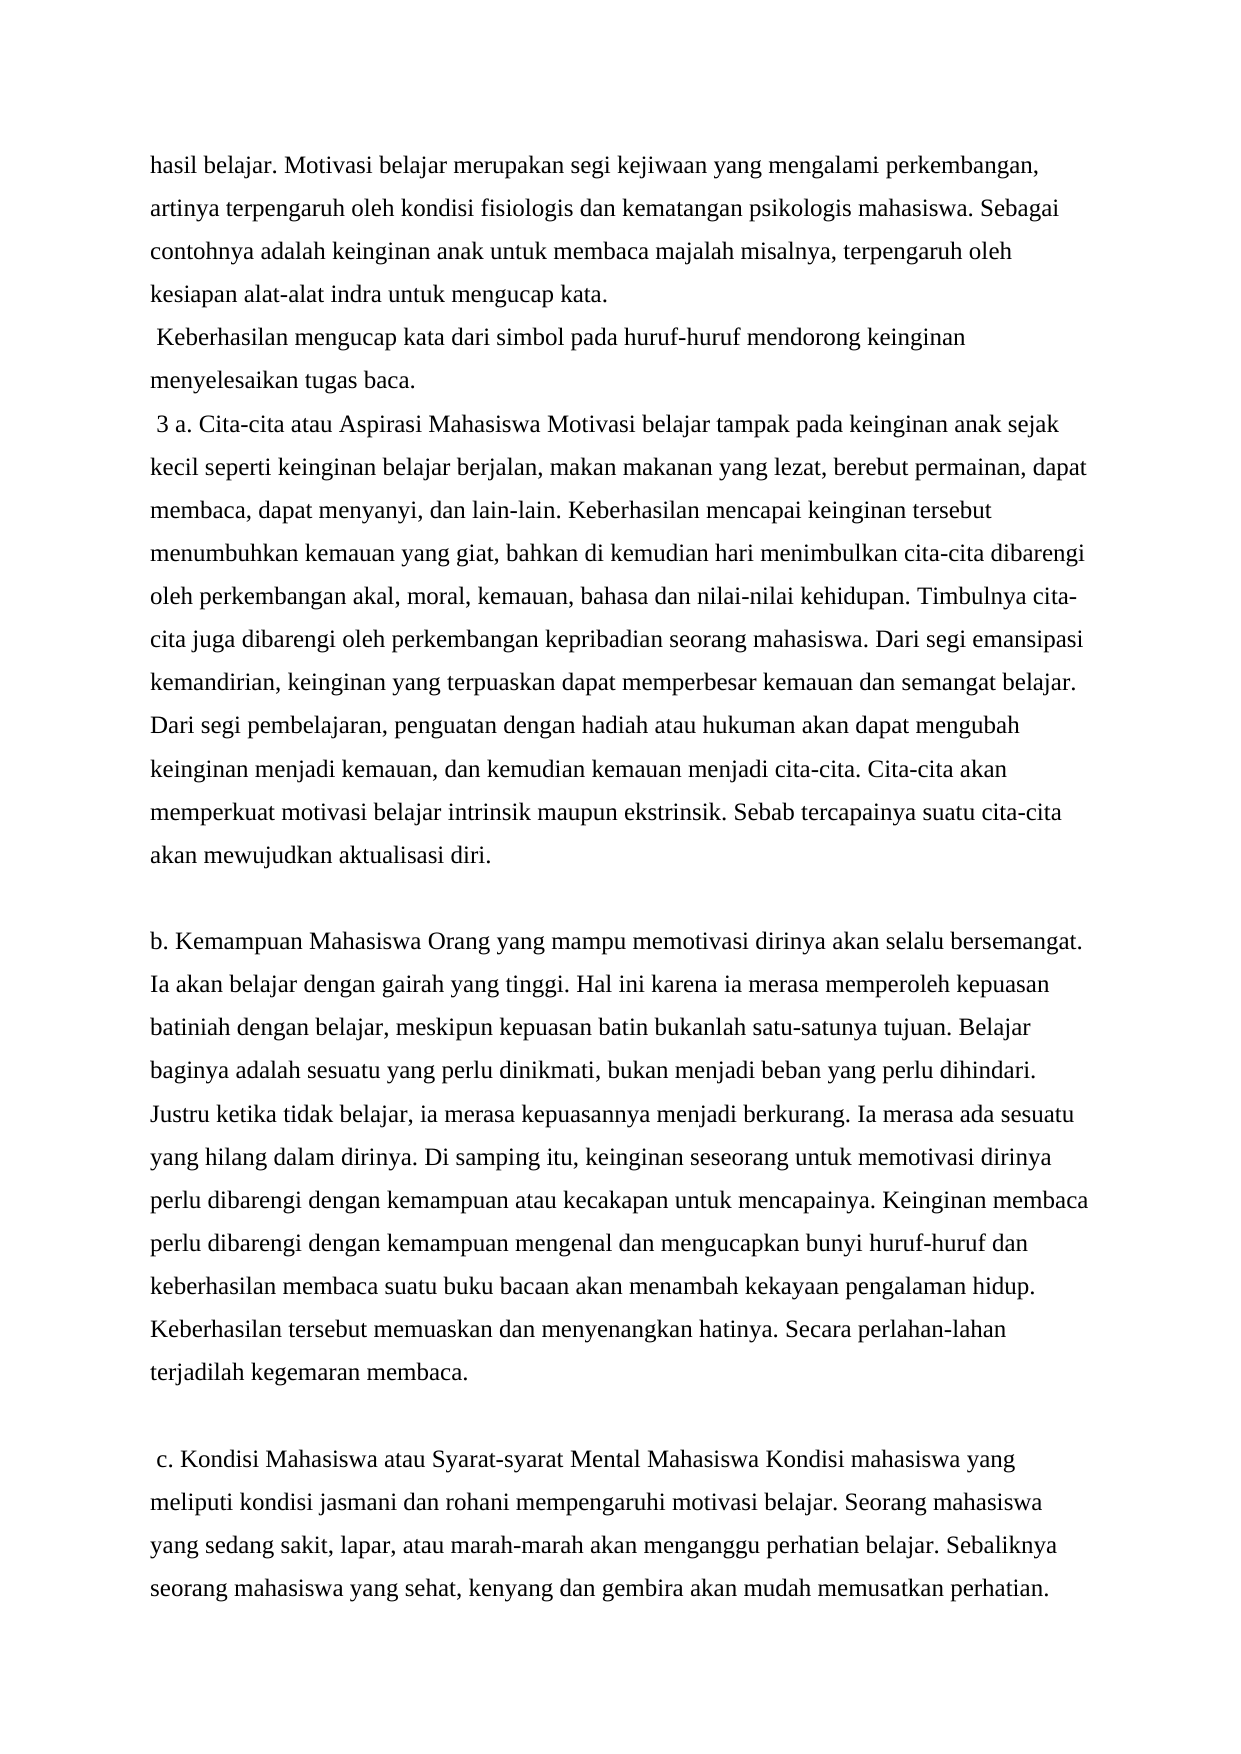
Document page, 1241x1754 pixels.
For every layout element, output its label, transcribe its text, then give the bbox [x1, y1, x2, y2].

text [150, 1444, 1090, 1602]
text Keberhasilan mengucap kata dari simbol pada huruf-huruf mendorong keinginan menyelesaikan tugas baca. [150, 322, 1090, 394]
text b. Kemampuan Mahasiswa Orang yang mampu memotivasi dirinya akan selalu bersemangat. Ia akan belajar dengan gairah yang tinggi. Hal ini karena ia merasa memperoleh kepuasan batiniah dengan belajar, meskipun kepuasan batin bukanlah satu-satunya tujuan. Belajar baginya adalah sesuatu yang perlu dinikmati, bukan menjadi beban yang perlu dihindari. Justru ketika tidak belajar, ia merasa kepuasannya menjadi berkurang. Ia merasa ada sesuatu yang hilang dalam dirinya. Di samping itu, keinginan seseorang untuk memotivasi dirinya perlu dibarengi dengan kemampuan atau kecakapan untuk mencapainya. Keinginan membaca perlu dibarengi dengan kemampuan mengenal dan mengucapkan bunyi huruf-huruf dan keberhasilan membaca suatu buku bacaan akan menambah kekayaan pengalaman hidup. Keberhasilan tersebut memuaskan dan menyenangkan hatinya. Secara perlahan-lahan terjadilah kegemaran membaca. [150, 926, 1090, 1386]
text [150, 150, 1090, 308]
text 3 a. Cita-cita atau Aspirasi Mahasiswa Motivasi belajar tampak pada keinginan anak sejak kecil seperti keinginan belajar berjalan, makan makanan yang lezat, berebut permainan, dapat membaca, dapat menyanyi, dan lain-lain. Keberhasilan mencapai keinginan tersebut menumbuhkan kemauan yang giat, bahkan di kemudian hari menimbulkan cita-cita dibarengi oleh perkembangan akal, moral, kemauan, bahasa dan nilai-nilai kehidupan. Timbulnya cita-cita juga dibarengi oleh perkembangan kepribadian seorang mahasiswa. Dari segi emansipasi kemandirian, keinginan yang terpuaskan dapat memperbesar kemauan dan semangat belajar. Dari segi pembelajaran, penguatan dengan hadiah atau hukuman akan dapat mengubah keinginan menjadi kemauan, dan kemudian kemauan menjadi cita-cita. Cita-cita akan memperkuat motivasi belajar intrinsik maupun ekstrinsik. Sebab tercapainya suatu cita-cita akan mewujudkan aktualisasi diri. [150, 409, 1090, 869]
